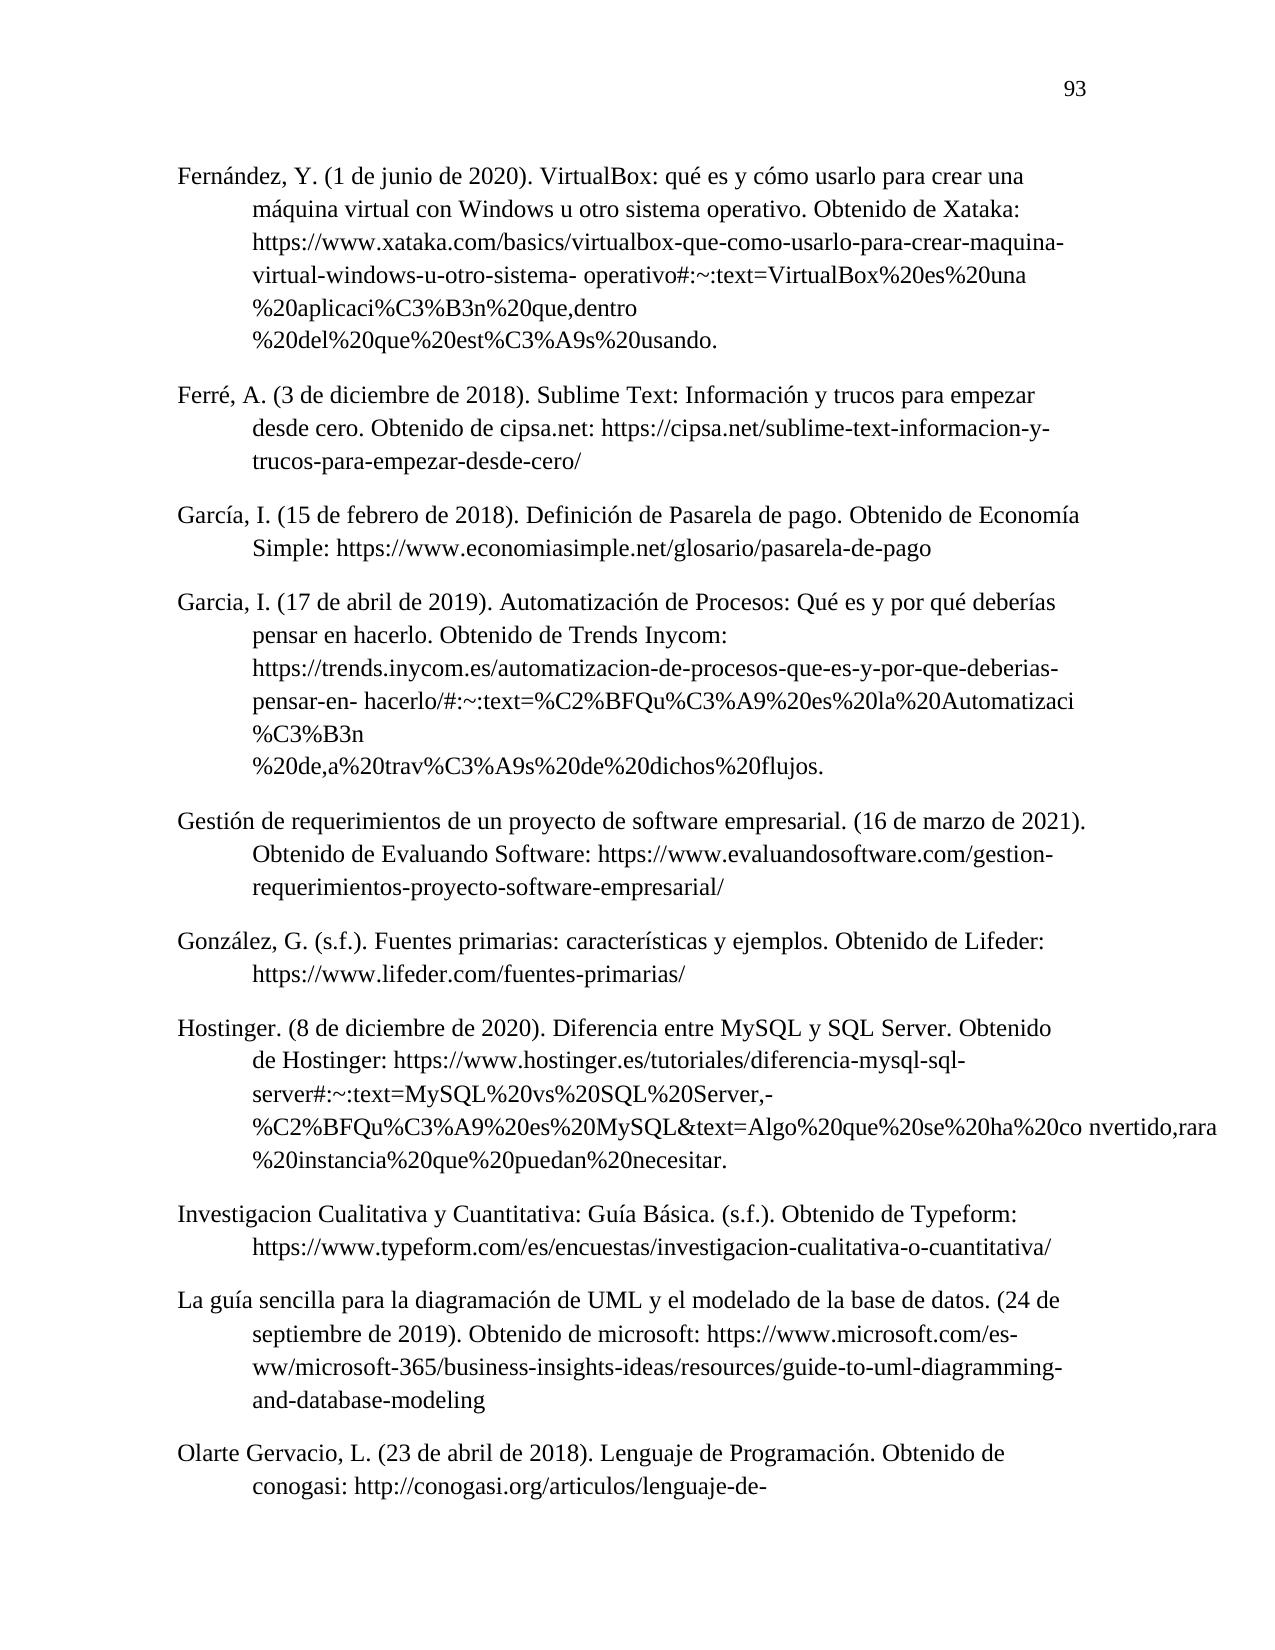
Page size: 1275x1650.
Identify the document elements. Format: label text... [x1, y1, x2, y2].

text Fernández, Y. (1 de junio de 2020). VirtualBox: qué es y cómo usarlo para crear una máquina virtual con Windows u otro sistema operativo. Obtenido de Xataka: https://www.xataka.com/basics/virtualbox-que-como-usarlo-para-crear-maquina- virtual-windows-u-otro-sistema- operativo#:~:text=VirtualBox%20es%20una%20aplicaci%C3%B3n%20que,dentro [177, 161, 1087, 322]
text Obtenido de Evaluando Software: https://www.evaluandosoftware.com/gestion- requerimientos-proyecto-software-empresarial/ [252, 839, 1054, 901]
text Gestión de requerimientos de un proyecto de software empresarial. (16 de marzo de 2021). [177, 806, 1275, 835]
text Olarte Gervacio, L. (23 de abril de 2018). Lenguaje de Programación. Obtenido de conogasi: http://conogasi.org/articulos/lenguaje-de- [177, 1438, 1005, 1500]
text Garcia, I. (17 de abril de 2019). Automatización de Procesos: Qué es y por qué deberías pensar en hacerlo. Obtenido de Trends Inycom: https://trends.inycom.es/automatizacion-de-procesos-que-es-y-por-que-deberias- pensar-en- hacerlo/#:~:text=%C2%BFQu%C3%A9%20es%20la%20Automatizaci%C3%B3n [177, 587, 1081, 748]
text La guía sencilla para la diagramación de UML y el modelado de la base de datos. (24 de septiembre de 2019). Obtenido de microsoft: https://www.microsoft.com/es- ww/microsoft-365/business-insights-ideas/resources/guide-to-uml-diagramming- and-database-modeling [177, 1286, 1063, 1413]
text Ferré, A. (3 de diciembre de 2018). Sublime Text: Información y trucos para empezar desde cero. Obtenido de cipsa.net: https://cipsa.net/sublime-text-informacion-y- trucos-para-empezar-desde-cero/ [177, 380, 1051, 475]
text %20de,a%20trav%C3%A9s%20de%20dichos%20flujos. [252, 752, 1275, 781]
text %C2%BFQu%C3%A9%20es%20MySQL&text=Algo%20que%20se%20ha%20co nvertido,rara%20instancia%20que%20puedan%20necesitar. [252, 1112, 1275, 1173]
text %20del%20que%20est%C3%A9s%20usando. [252, 326, 1275, 354]
text Hostinger. (8 de diciembre de 2020). Diferencia entre MySQL y SQL Server. Obtenido de Hostinger: https://www.hostinger.es/tutoriales/diferencia-mysql-sql- server#:~:text=MySQL%20vs%20SQL%20Server,- [177, 1013, 1081, 1107]
text González, G. (s.f.). Fuentes primarias: características y ejemplos. Obtenido de Lifeder: https://www.lifeder.com/fuentes-primarias/ [177, 926, 1045, 988]
text Investigacion Cualitativa y Cuantitativa: Guía Básica. (s.f.). Obtenido de Typeform: https://www.typeform.com/es/encuestas/investigacion-cualitativa-o-cuantitativa/ [177, 1199, 1059, 1261]
text García, I. (15 de febrero de 2018). Definición de Pasarela de pago. Obtenido de Economía Simple: https://www.economiasimple.net/glosario/pasarela-de-pago [177, 500, 1080, 562]
